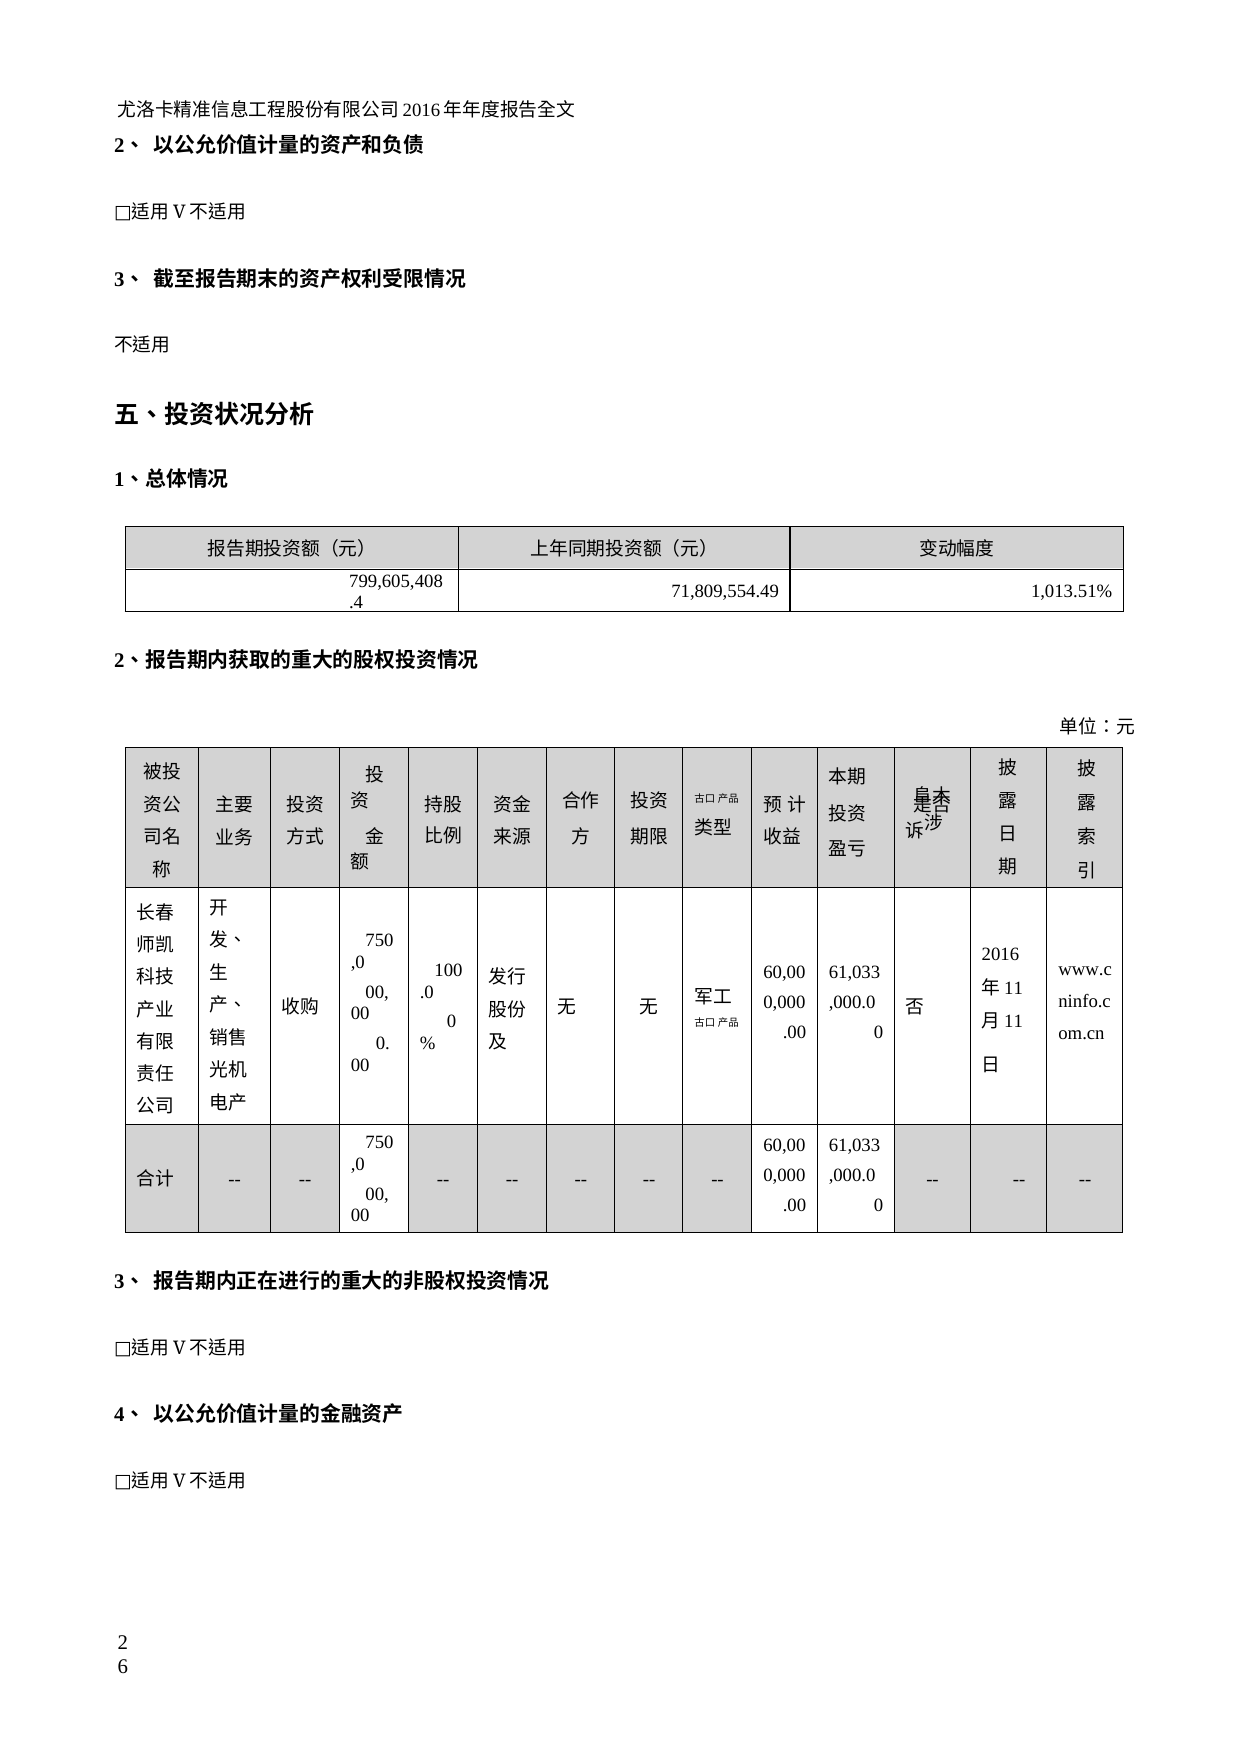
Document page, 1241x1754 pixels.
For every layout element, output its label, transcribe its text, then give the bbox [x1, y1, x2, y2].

table_header 主要 业务 [199, 748, 270, 887]
table_cell -- [683, 1125, 751, 1232]
table_header 本期 投资 盈亏 [818, 748, 894, 887]
table_cell -- [409, 1125, 477, 1232]
table_cell 否 [895, 888, 970, 1124]
table_cell 60,00 0,000 .00 [752, 888, 817, 1124]
text 2、 以公允价值计量的资产和负债 [114, 131, 1134, 159]
table_header 变动幅度 [791, 527, 1123, 568]
table_cell -- [1047, 1125, 1122, 1232]
table_cell 100.0 0% [409, 888, 477, 1124]
table_cell -- [199, 1125, 270, 1232]
text 3、 截至报告期末的资产权利受限情况 [114, 264, 1134, 292]
table_cell -- [615, 1125, 682, 1232]
table_header 上年同期投资额（元） [459, 527, 789, 568]
text 不适用 [114, 332, 1134, 357]
table_cell -- [971, 1125, 1046, 1232]
table_header 被投 资公 司名 称 [126, 748, 198, 887]
table_cell 军工 古口 产品 [683, 888, 751, 1124]
table_cell 无 [547, 888, 614, 1124]
text 1、总体情况 [114, 464, 1134, 493]
table_cell www.c ninfo.c om.cn [1047, 888, 1122, 1124]
table_header 阜木 是否 涉诉 [895, 748, 970, 887]
table_header 投资 期限 [615, 748, 682, 887]
table_cell 750,0 00,00 0.00 [340, 888, 408, 1124]
table_cell 71,809,554.49 [459, 570, 789, 611]
table_cell 发行 股份 及 [478, 888, 546, 1124]
table_cell -- [895, 1125, 970, 1232]
text □适用V不适用 [114, 1467, 1134, 1493]
table_header 披露 索引 （如 有） [1047, 748, 1122, 887]
table_header 资金 来源 [478, 748, 546, 887]
table_header 预计 收益 [752, 748, 817, 887]
table_cell 合计 [126, 1125, 198, 1232]
table_cell 2016 年11 月11 日 [971, 888, 1046, 1124]
table_cell 1,013.51% [791, 570, 1123, 611]
text 单位：元 [114, 713, 1134, 739]
table_header 披露 日期 （如 有） [971, 748, 1046, 887]
table_cell 60,00 0,000 .00 [752, 1125, 817, 1232]
text 2、报告期内获取的重大的股权投资情况 [114, 645, 1134, 674]
table_header 持股 比例 [409, 748, 477, 887]
table_cell -- [271, 1125, 339, 1232]
table_cell -- [478, 1125, 546, 1232]
table_header 报告期投资额（元） [126, 527, 458, 568]
table_header 古口 产品 类型 [683, 748, 751, 887]
text □适用V不适用 [114, 1334, 1134, 1360]
table_cell 长春 师凯 科技 产业 有限 责任 公司 [126, 888, 198, 1124]
table_cell 750,0 00,00 0.00 [340, 1125, 408, 1232]
table_header 合作 方 [547, 748, 614, 887]
table_cell -- [547, 1125, 614, 1232]
text 4、 以公允价值计量的金融资产 [114, 1399, 1134, 1428]
table_cell 61,033 ,000.0 0 [818, 888, 894, 1124]
text □适用V不适用 [114, 199, 1134, 224]
table_cell 61,033 ,000.0 0 [818, 1125, 894, 1232]
text 五、投资状况分析 [114, 397, 1134, 431]
table_cell 收购 [271, 888, 339, 1124]
table_cell 无 [615, 888, 682, 1124]
table_cell 开发、 生产、 销售 光机 电产 品 [199, 888, 270, 1124]
table_header 投资 方式 [271, 748, 339, 887]
table_header 投资 金额 [340, 748, 408, 887]
text 3、 报告期内正在进行的重大的非股权投资情况 [114, 1266, 1134, 1294]
table_cell 799,605,408.4 [126, 570, 458, 611]
